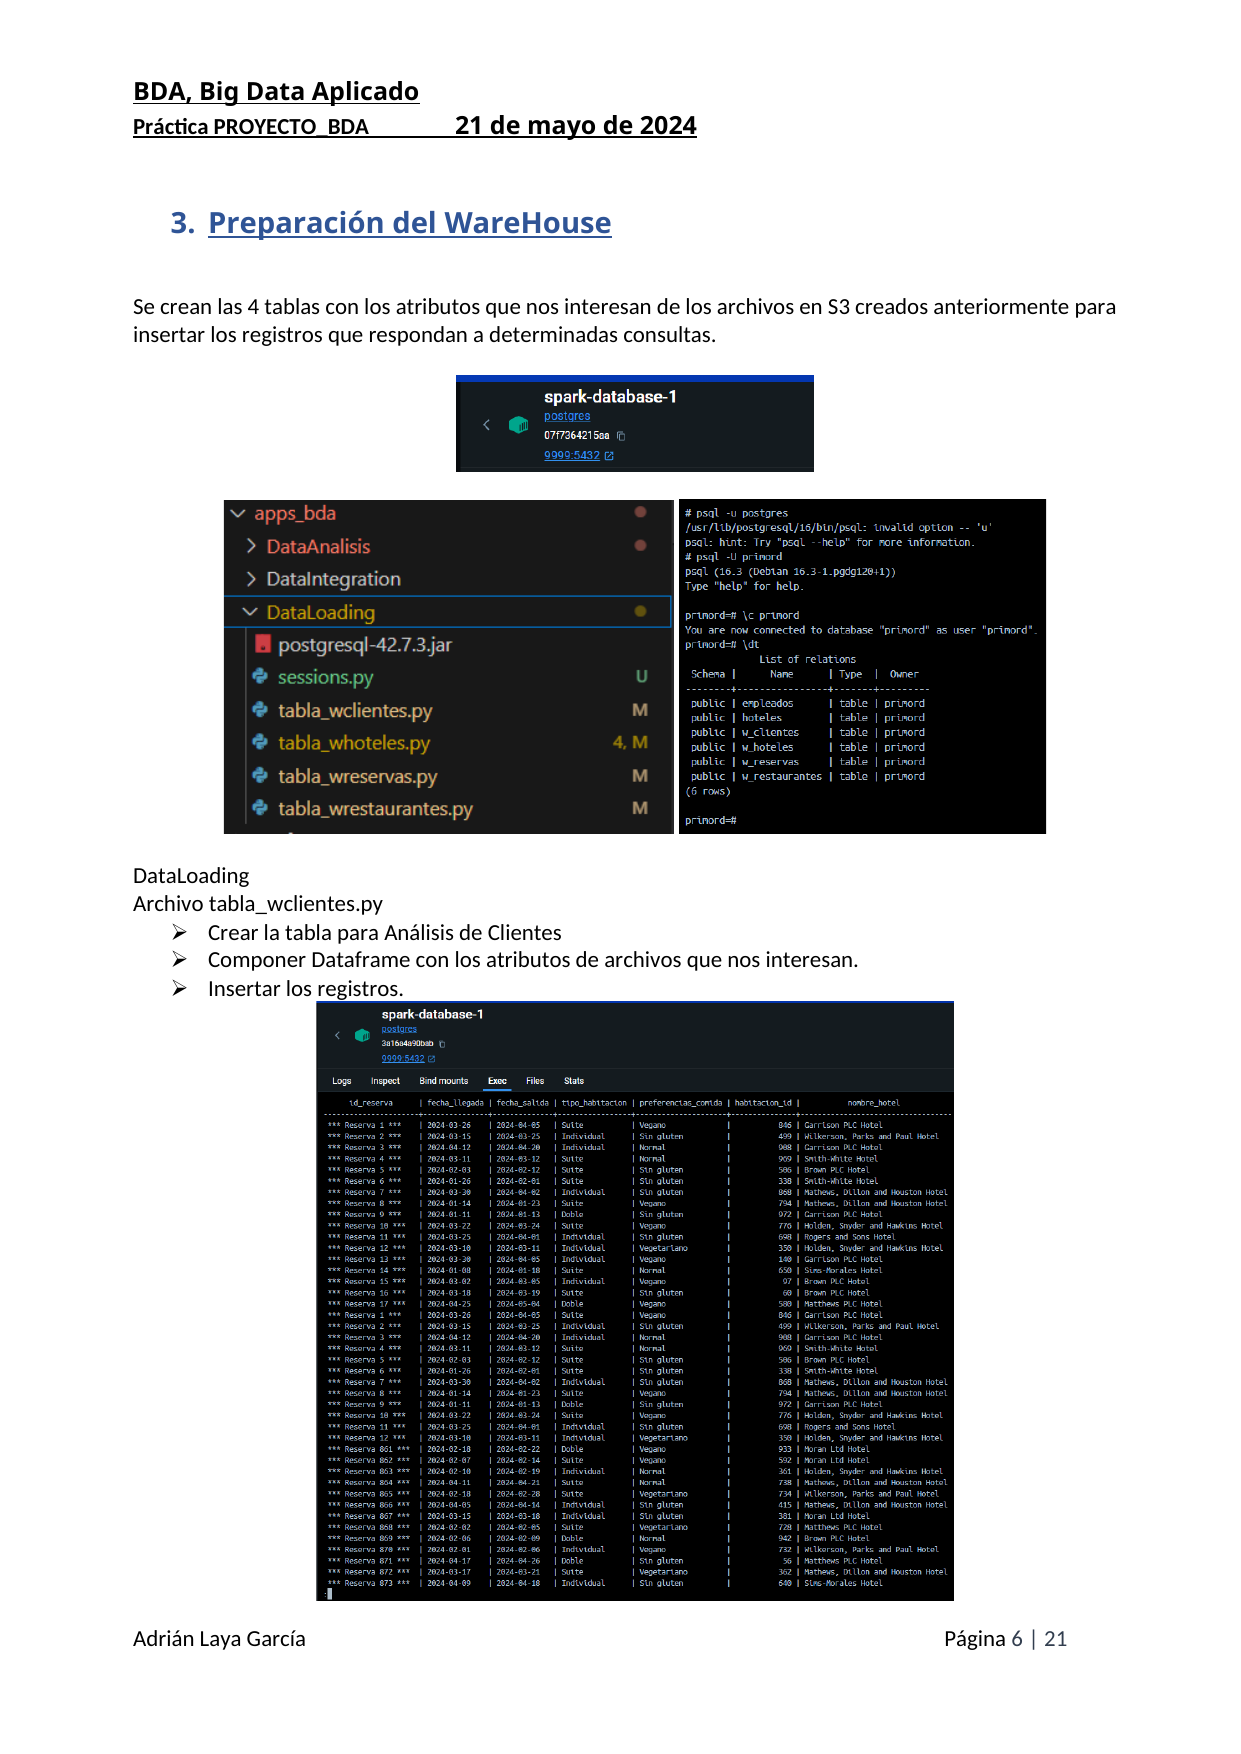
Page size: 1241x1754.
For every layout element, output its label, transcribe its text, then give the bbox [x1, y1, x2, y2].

picture [679, 499, 1047, 834]
list Crear la tabla para Análisis de Clientes [170, 918, 1137, 946]
picture [316, 1001, 954, 1601]
text Archivo tabla_wclientes.py [133, 889, 1137, 918]
picture [456, 375, 814, 472]
list Componer Dataframe con los atributos de archivos que nos interesan. [170, 946, 1137, 974]
text Se crean las 4 tablas con los atributos que nos interesan de los archivos en S3 creados anteriormente para insertar los registros que respondan a determinadas consultas. [133, 292, 1137, 348]
text DataLoading [133, 862, 1137, 889]
subtitle Preparación del WareHouse [170, 202, 1137, 242]
picture [223, 500, 674, 834]
list Insertar los registros. [170, 974, 1137, 1002]
